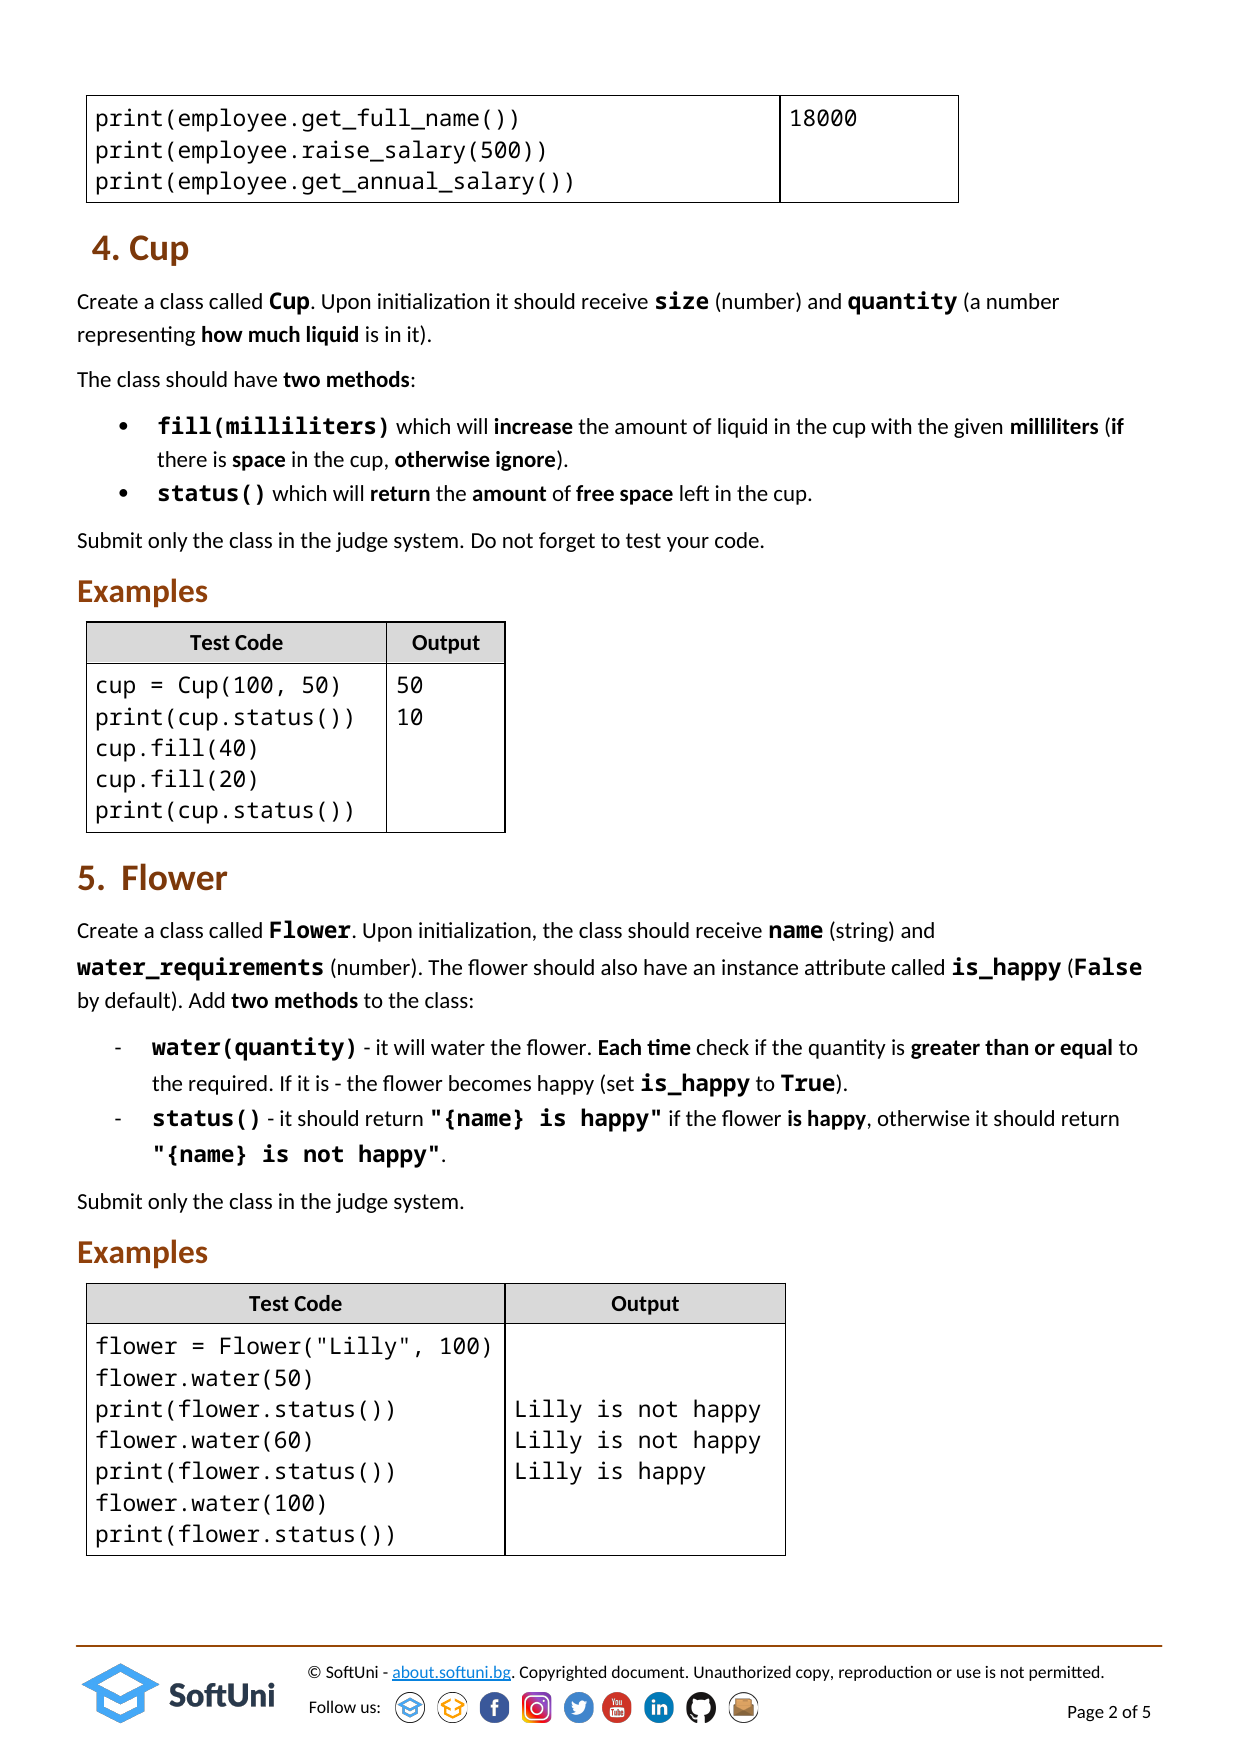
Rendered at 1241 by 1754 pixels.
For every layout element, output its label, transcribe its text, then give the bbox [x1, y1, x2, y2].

subtitle Examples [77, 1231, 1163, 1272]
picture [522, 1692, 552, 1723]
subtitle Flower [77, 853, 1163, 899]
table_cell flower = Flower("Lilly", 100) flower.water(50) print(flower.status()) flower.water(60) print(flower.status()) flower.water(100) print(flower.status()) [87, 1324, 504, 1555]
text Create a class called Flower. Upon initialization, the class should receive name (string) and water_requirements (number). The flower should also have an instance attribute called is_happy (False by default). Add two methods to the class: [77, 914, 1163, 1014]
table_cell Lilly is not happy Lilly is not happy Lilly is happy [506, 1324, 785, 1555]
text The class should have two methods: [77, 365, 1163, 393]
table_header Test Code [87, 623, 386, 662]
picture [644, 1714, 653, 1723]
picture [479, 1692, 510, 1723]
text Submit only the class in the judge system. Do not forget to test your code. [77, 526, 1163, 554]
list status() which will return the amount of free space left in the cup. [119, 477, 1163, 509]
picture [644, 1692, 653, 1701]
picture [602, 1692, 632, 1723]
picture [395, 1692, 425, 1723]
table_header Output [387, 623, 504, 662]
subtitle Cup [92, 224, 1163, 270]
list fill(milliliters) which will increase the amount of liquid in the cup with the given milliliters (if there is space in the cup, otherwise ignore). [119, 410, 1163, 473]
table_cell 50 10 [387, 664, 504, 832]
subtitle Examples [77, 571, 1163, 611]
text Create a class called Cup. Upon initialization it should receive size (number) and quantity (a number representing how much liquid is in it). [77, 285, 1163, 348]
table_header Test Code [87, 1284, 504, 1323]
picture [686, 1692, 716, 1723]
list water(quantity) - it will water the flower. Each time check if the quantity is greater than or equal to the required. If it is - the flower becomes happy (set is_happy to True). [114, 1031, 1163, 1098]
table_cell cup = Cup(100, 50) print(cup.status()) cup.fill(40) cup.fill(20) print(cup.status()) [87, 664, 386, 832]
list status() - it should return "{name} is happy" if the flower is happy, otherwise it should return "{name} is not happy". [114, 1102, 1163, 1169]
picture [728, 1692, 759, 1723]
table_header Output [506, 1284, 785, 1323]
picture [665, 1692, 674, 1701]
text Submit only the class in the judge system. [77, 1187, 1163, 1215]
picture [437, 1692, 468, 1723]
picture [658, 1705, 667, 1714]
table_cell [781, 96, 958, 202]
picture [665, 1714, 674, 1723]
picture [564, 1692, 594, 1723]
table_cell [87, 96, 779, 202]
picture [75, 1658, 281, 1729]
